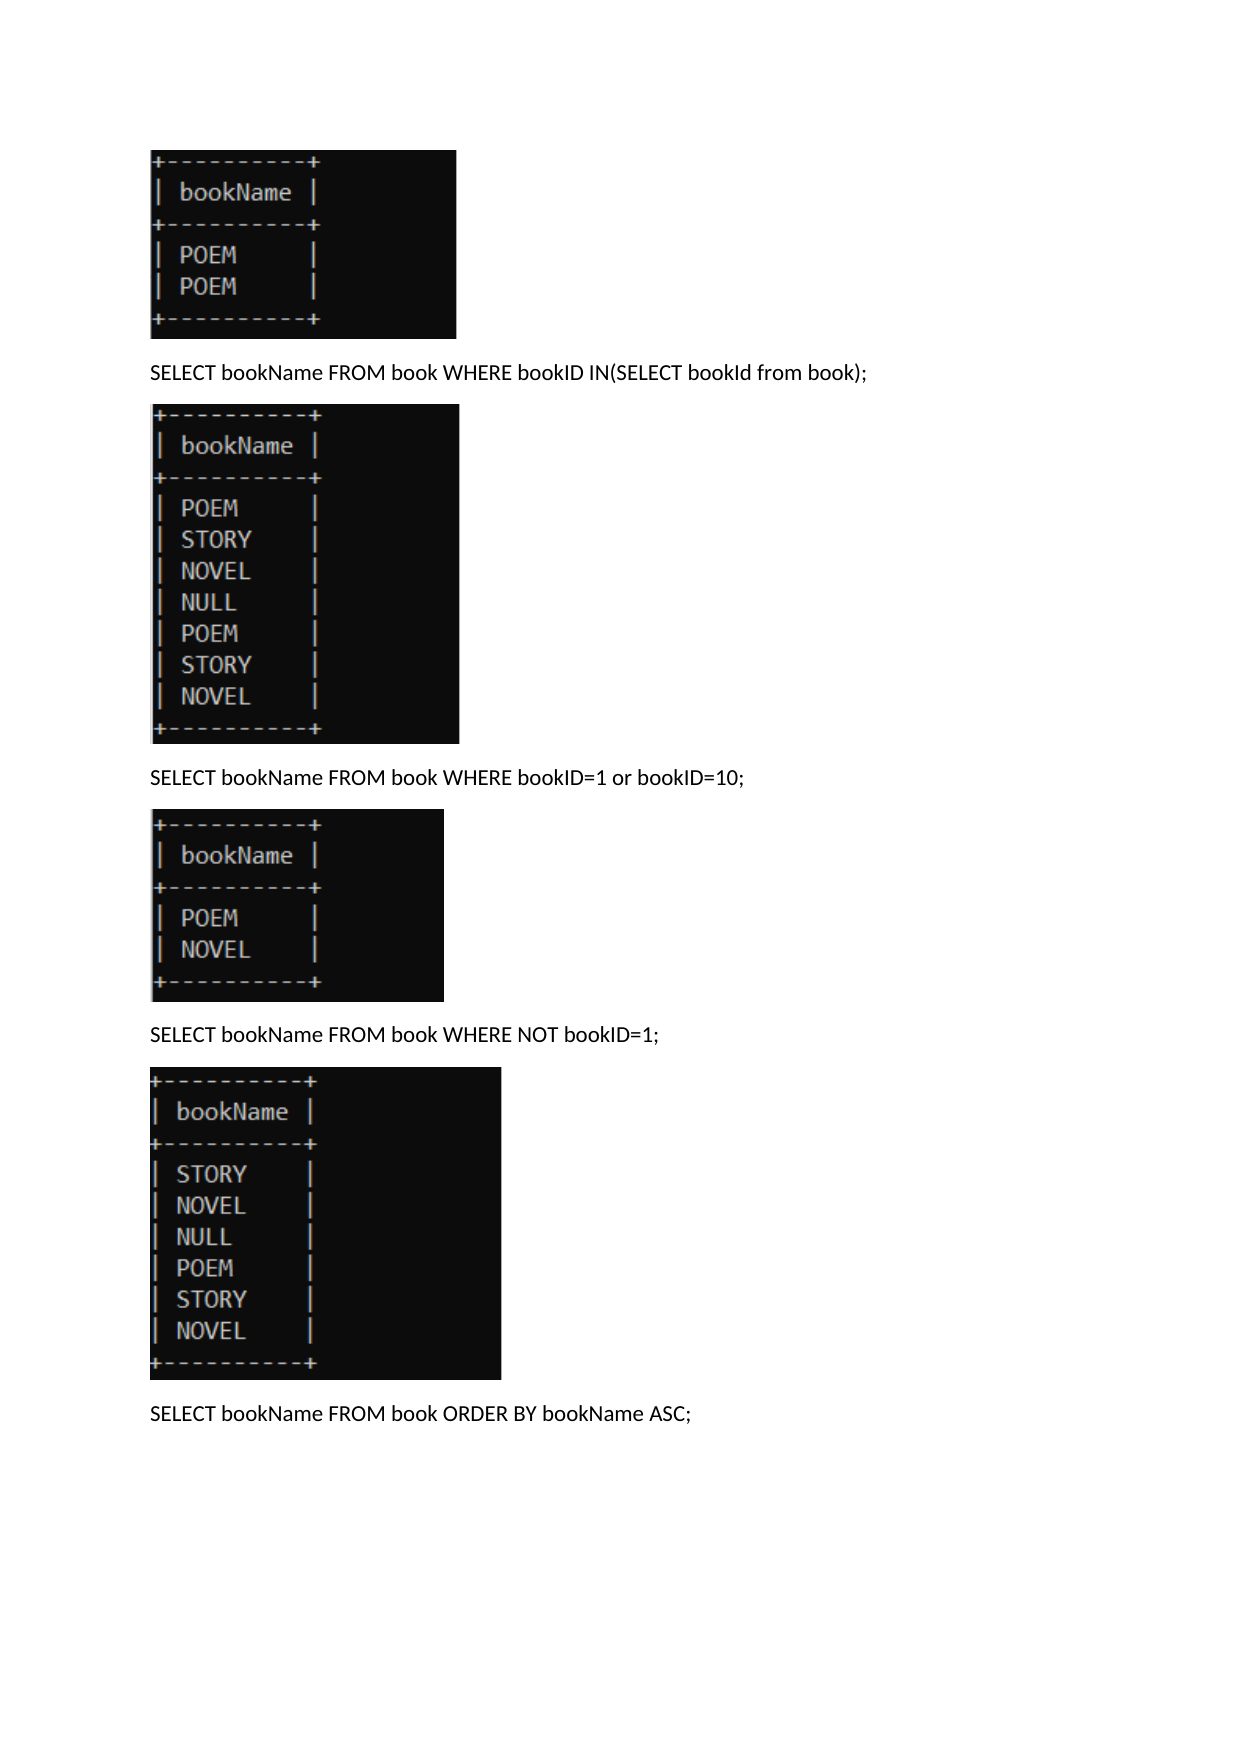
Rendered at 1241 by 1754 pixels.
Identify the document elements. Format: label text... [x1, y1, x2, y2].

text SELECT bookName FROM book WHERE NOT bookID=1; [150, 1021, 1090, 1049]
text SELECT bookName FROM book ORDER BY bookName ASC; [150, 1399, 1090, 1427]
picture [150, 404, 460, 744]
picture [150, 809, 444, 1002]
picture [150, 1067, 502, 1380]
text SELECT bookName FROM book WHERE bookID=1 or bookID=10; [150, 763, 1090, 791]
picture [150, 150, 457, 339]
text SELECT bookName FROM book WHERE bookID IN(SELECT bookId from book); [150, 358, 1090, 386]
